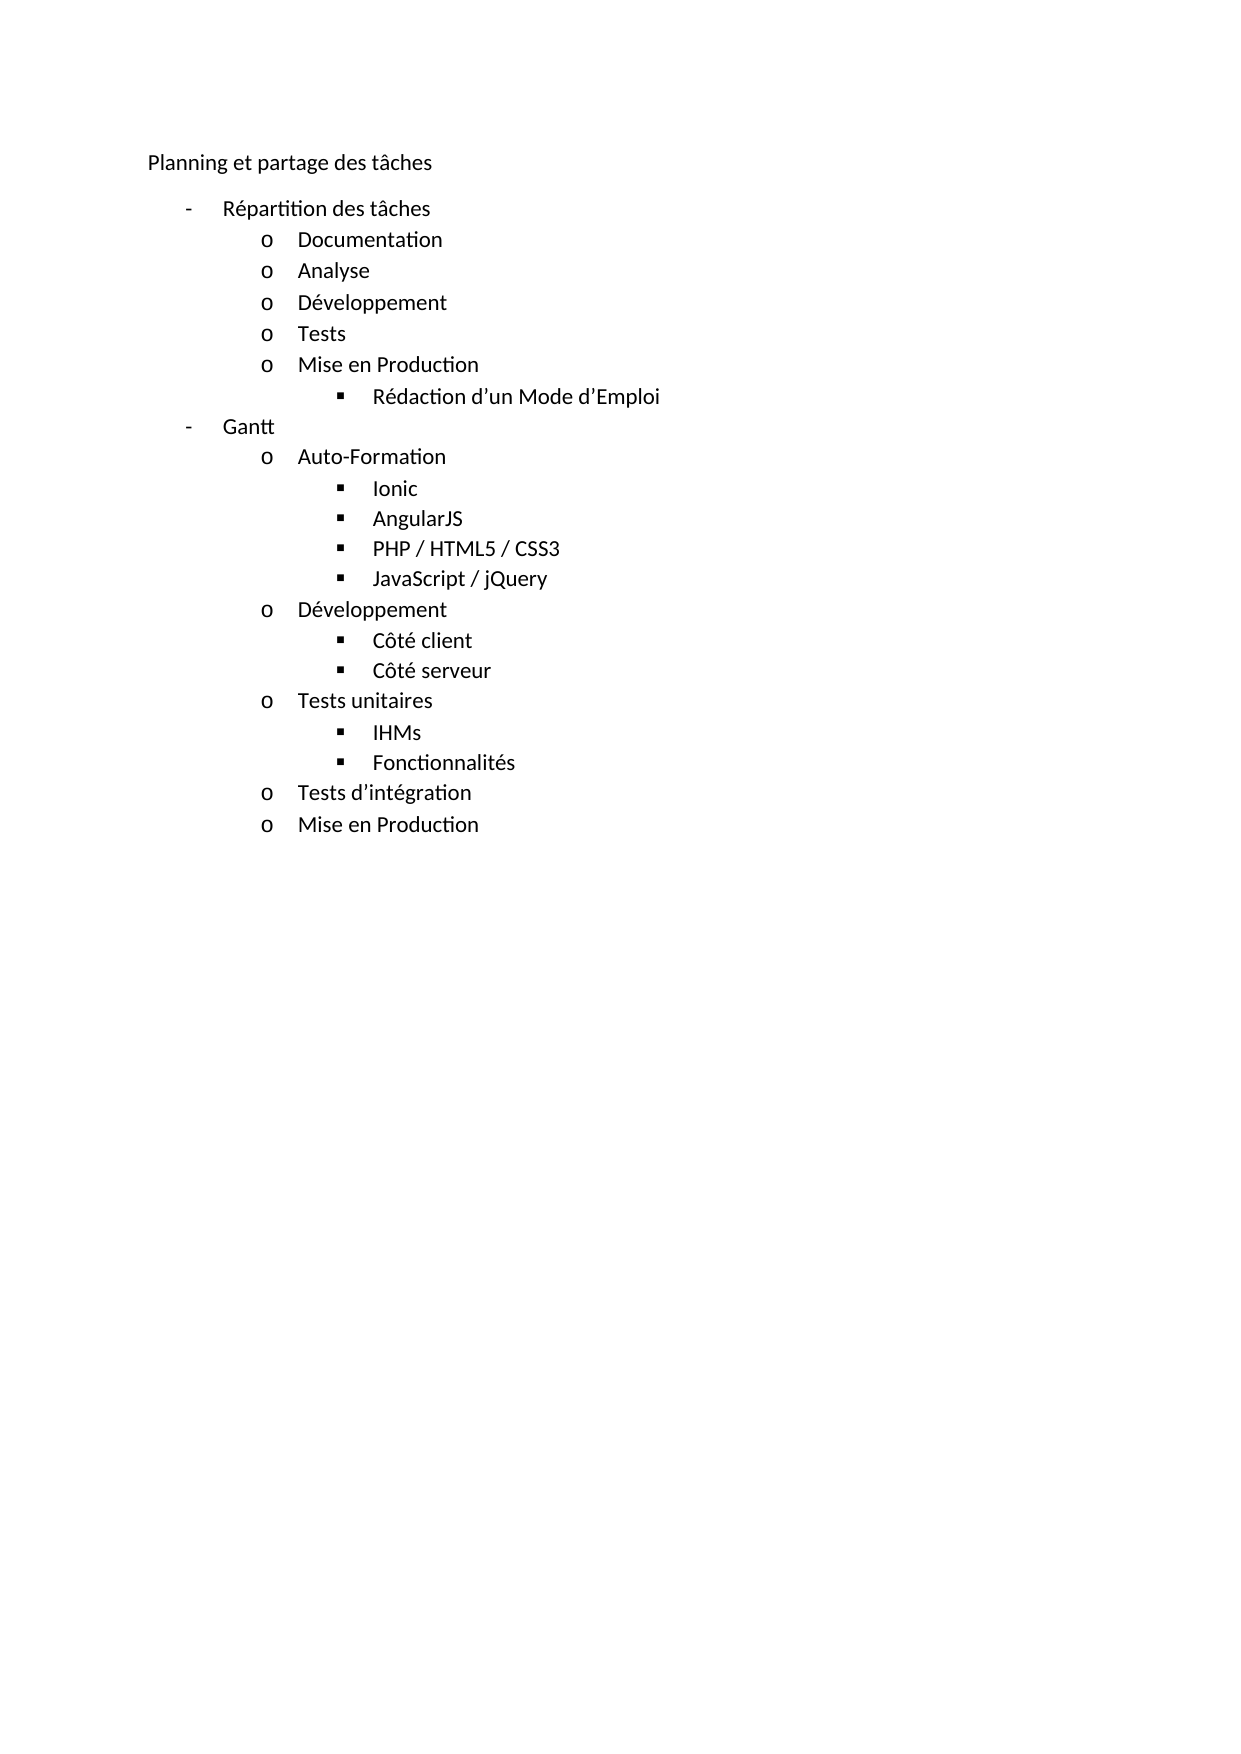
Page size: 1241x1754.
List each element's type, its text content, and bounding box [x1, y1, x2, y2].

list JavaScript / jQuery [335, 564, 1093, 592]
text Planning et partage des tâches [148, 148, 1093, 176]
list Tests unitaires [260, 687, 1093, 716]
list PHP / HTML5 / CSS3 [335, 534, 1093, 562]
list Mise en Production [260, 810, 1093, 839]
list Développement [260, 288, 1093, 317]
list Tests d’intégration [260, 778, 1093, 808]
list Développement [260, 595, 1093, 624]
list Documentation [260, 225, 1093, 254]
list Rédaction d’un Mode d’Emploi [335, 382, 1093, 410]
list Ionic [335, 474, 1093, 502]
list Répartition des tâches [185, 194, 1093, 222]
list Fonctionnalités [335, 748, 1093, 776]
list Tests [260, 319, 1093, 348]
list AngularJS [335, 504, 1093, 532]
list IHMs [335, 718, 1093, 746]
list Analyse [260, 256, 1093, 285]
list Mise en Production [260, 351, 1093, 380]
list Auto-Formation [260, 442, 1093, 472]
list Côté client [335, 626, 1093, 654]
list Côté serveur [335, 656, 1093, 684]
list Gantt [185, 412, 1093, 440]
